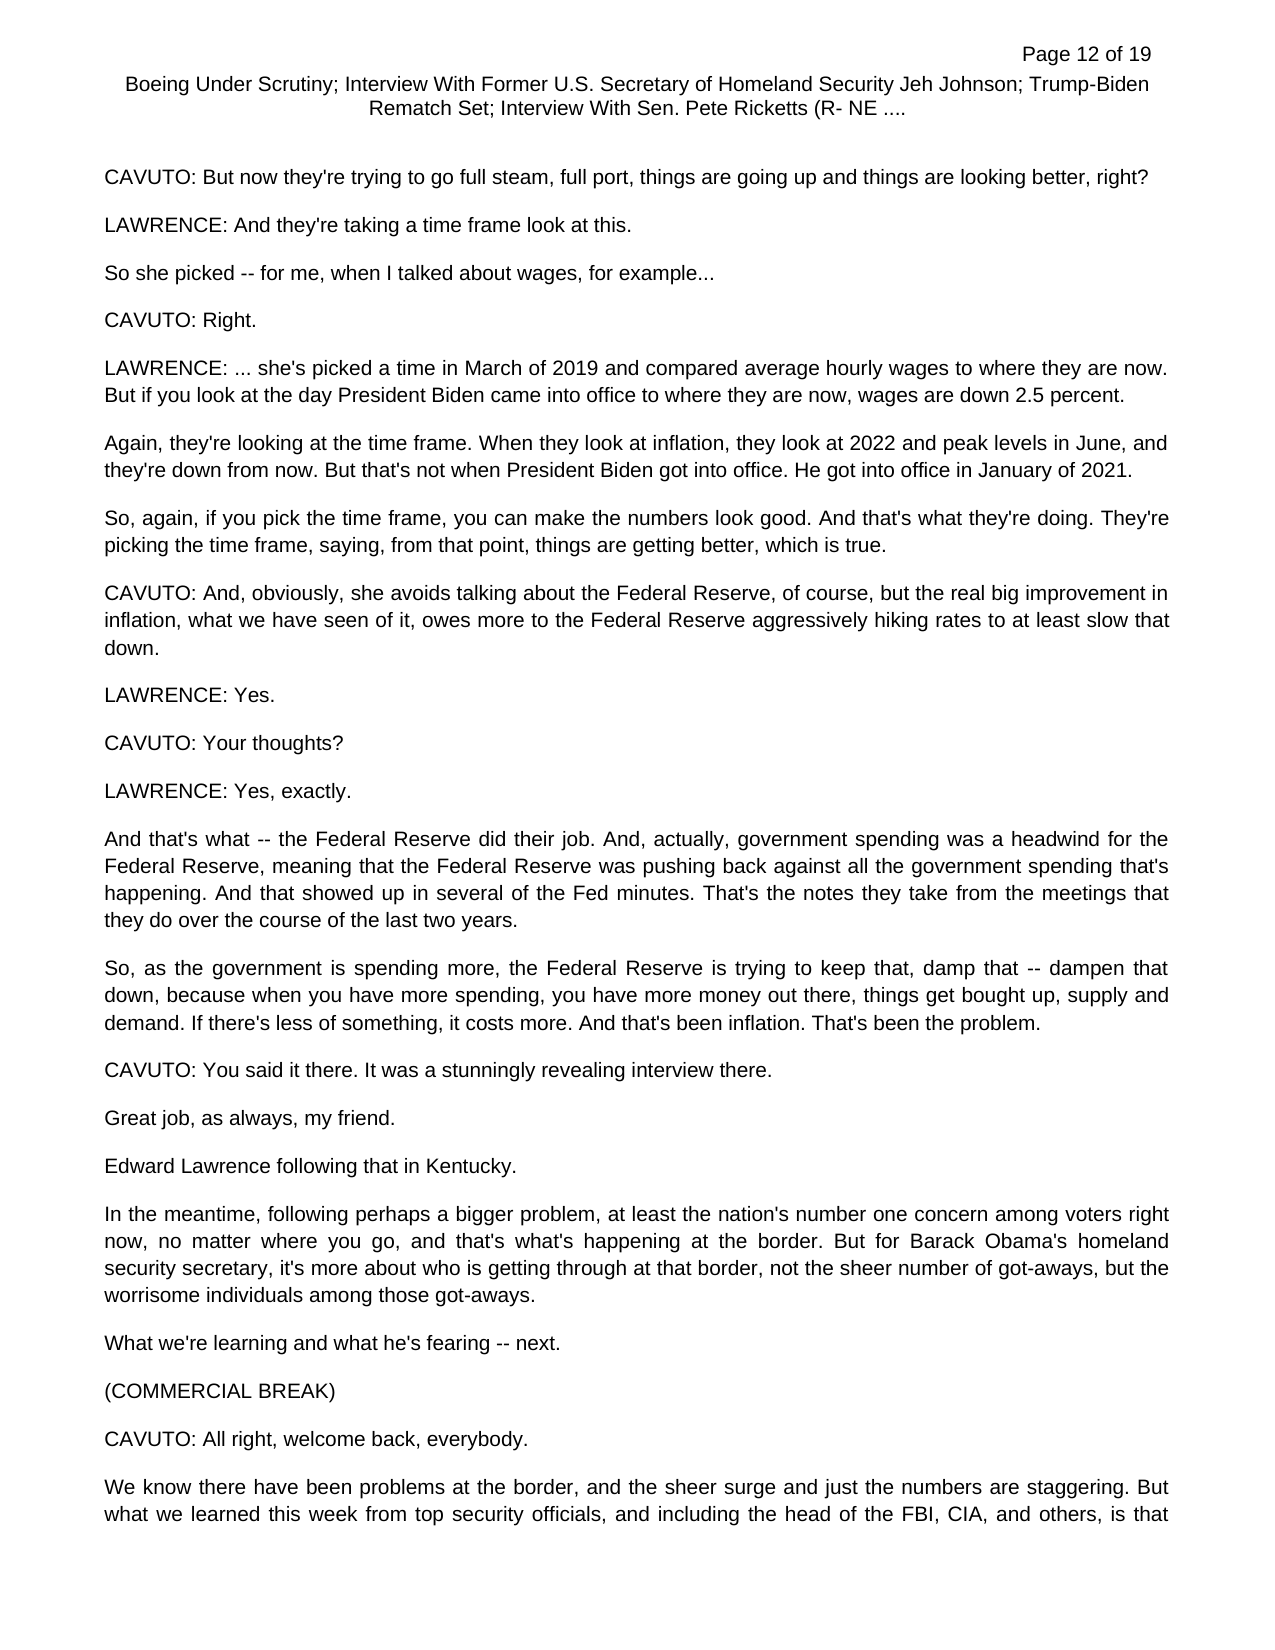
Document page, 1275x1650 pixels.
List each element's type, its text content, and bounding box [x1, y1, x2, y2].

text CAVUTO: All right, welcome back, everybody. [104, 1424, 1171, 1451]
text Great job, as always, my friend. [104, 1103, 1171, 1130]
text CAVUTO: Right. [104, 305, 1171, 332]
text And that's what -- the Federal Reserve did their job. And, actually, government spending was a headwind for the Federal Reserve, meaning that the Federal Reserve was pushing back against all the government spending that's happening. And that showed up in several of the Fed minutes. That's the notes they take from the meetings that they do over the course of the last two years. [104, 824, 1171, 932]
text CAVUTO: And, obviously, she avoids talking about the Federal Reserve, of course, but the real big improvement in inflation, what we have seen of it, owes more to the Federal Reserve aggressively hiking rates to at least slow that down. [104, 578, 1171, 659]
text LAWRENCE: ... she's picked a time in March of 2019 and compared average hourly wages to where they are now. But if you look at the day President Biden came into office to where they are now, wages are down 2.5 percent. [104, 353, 1171, 407]
text LAWRENCE: And they're taking a time frame look at this. [104, 209, 1171, 236]
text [104, 1472, 1171, 1526]
text Again, they're looking at the time frame. When they look at inflation, they look at 2022 and peak levels in June, and they're down from now. But that's not when President Biden got into office. He got into office in January of 2021. [104, 428, 1171, 482]
text So she picked -- for me, when I talked about wages, for example... [104, 257, 1171, 284]
text So, again, if you pick the time frame, you can make the numbers look good. And that's what they're doing. They're picking the time frame, saying, from that point, things are getting better, which is true. [104, 503, 1171, 557]
text (COMMERCIAL BREAK) [104, 1376, 1171, 1403]
text CAVUTO: You said it there. It was a stunningly revealing interview there. [104, 1055, 1171, 1082]
text So, as the government is spending more, the Federal Reserve is trying to keep that, damp that -- dampen that down, because when you have more spending, you have more money out there, things get bought up, supply and demand. If there's less of something, it costs more. And that's been inflation. That's been the problem. [104, 953, 1171, 1034]
text CAVUTO: Your thoughts? [104, 728, 1171, 755]
text LAWRENCE: Yes, exactly. [104, 776, 1171, 803]
text In the meantime, following perhaps a bigger problem, at least the nation's number one concern among voters right now, no matter where you go, and that's what's happening at the border. But for Barack Obama's homeland security secretary, it's more about who is getting through at that border, not the sheer number of got-aways, but the worrisome individuals among those got-aways. [104, 1199, 1171, 1307]
text LAWRENCE: Yes. [104, 680, 1171, 707]
text Edward Lawrence following that in Kentucky. [104, 1151, 1171, 1178]
text What we're learning and what he's fearing -- next. [104, 1328, 1171, 1355]
text CAVUTO: But now they're trying to go full steam, full port, things are going up and things are looking better, right? [104, 161, 1171, 188]
